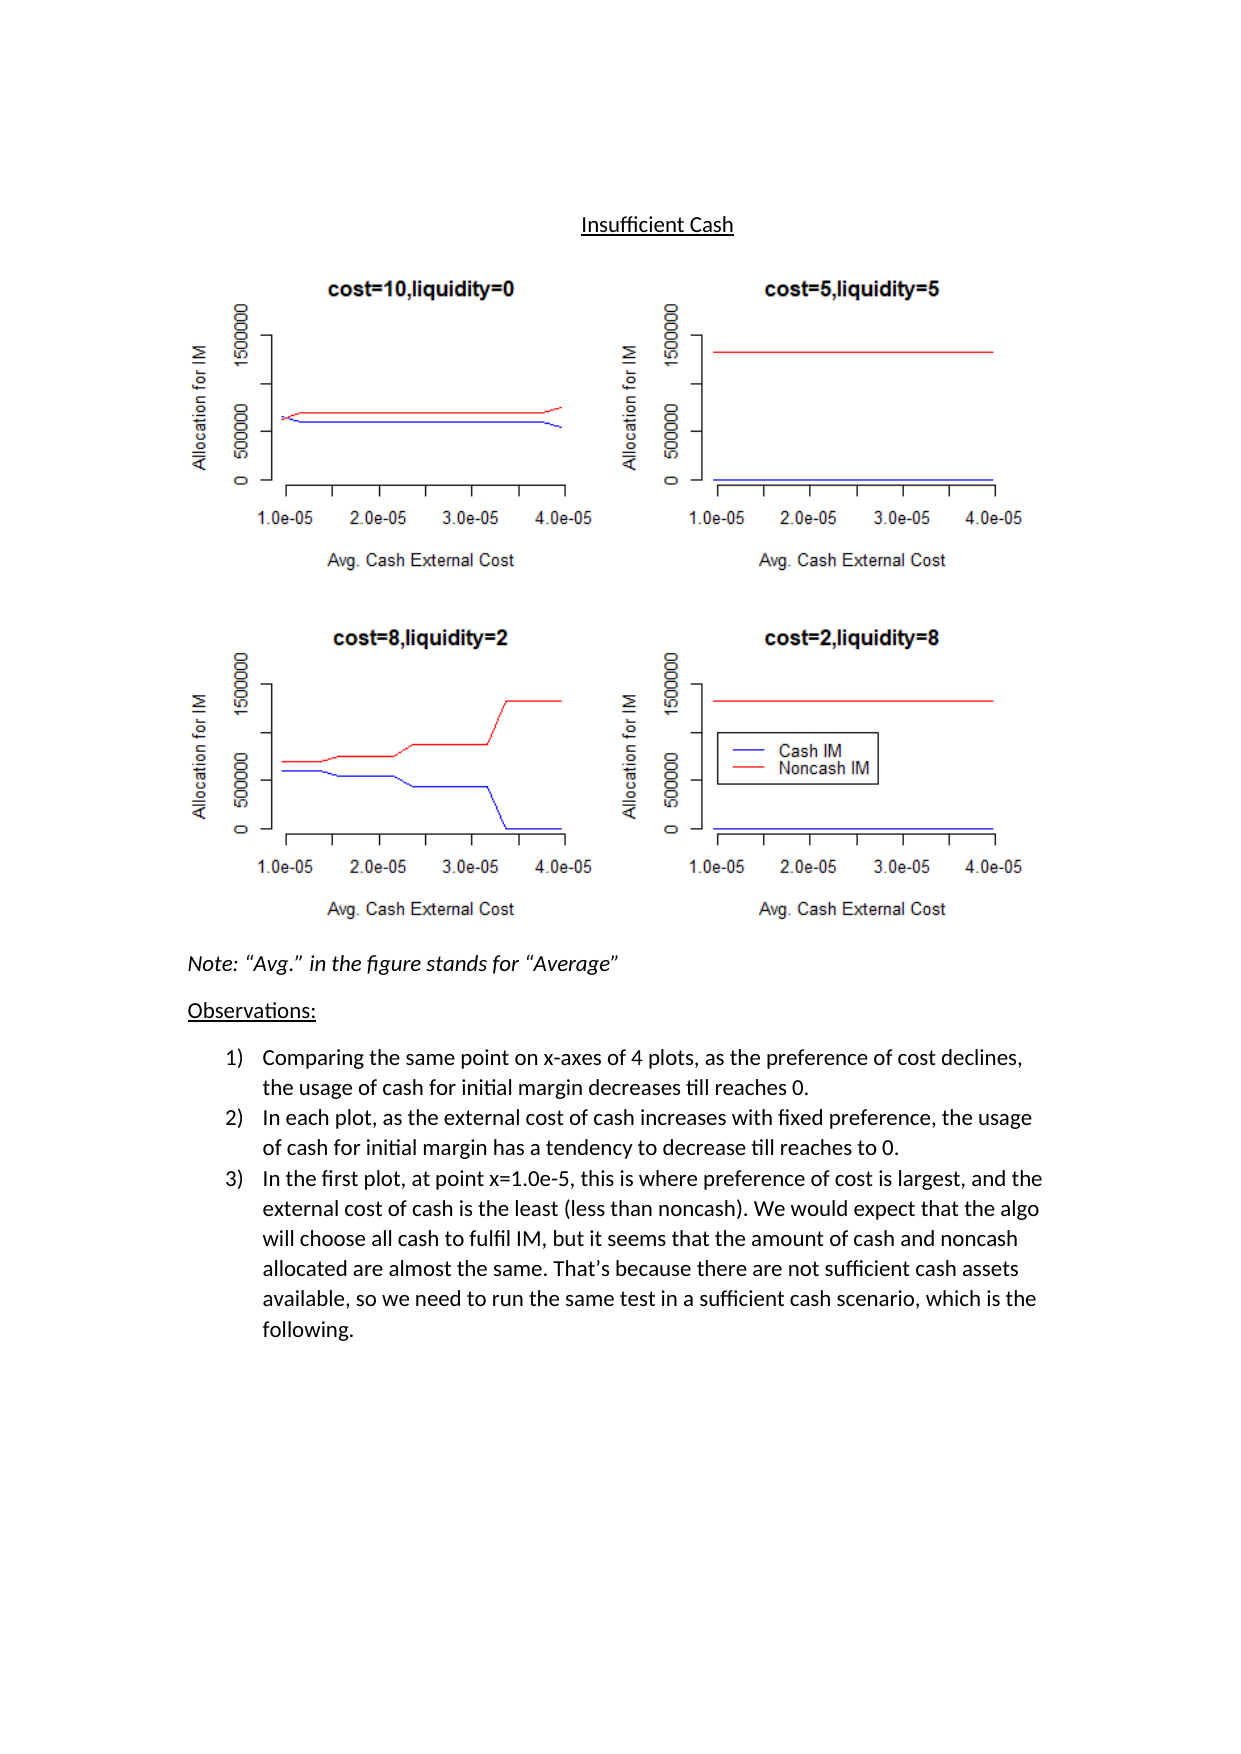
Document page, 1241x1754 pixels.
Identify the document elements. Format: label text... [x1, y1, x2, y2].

list Insufficient Cash [262, 210, 1053, 238]
text Note: “Avg.” in the figure stands for “Average” [187, 949, 1053, 977]
list Comparing the same point on x-axes of 4 plots, as the preference of cost declines, the usage of cash for initial margin decreases till reaches 0. [225, 1043, 1053, 1101]
list In each plot, as the external cost of cash increases with fixed preference, the usage of cash for initial margin has a tendency to decrease till reaches to 0. [225, 1103, 1053, 1162]
picture [187, 257, 1029, 931]
list In the first plot, at point x=1.0e-5, this is where preference of cost is largest, and the external cost of cash is the least (less than noncash). We would expect that the algo will choose all cash to fulfil IM, but it seems that the amount of cash and noncash allocated are almost the same. That’s because there are not sufficient cash assets available, so we need to run the same test in a sufficient cash scenario, which is the following. [225, 1164, 1053, 1343]
text Observations: [187, 996, 1053, 1024]
